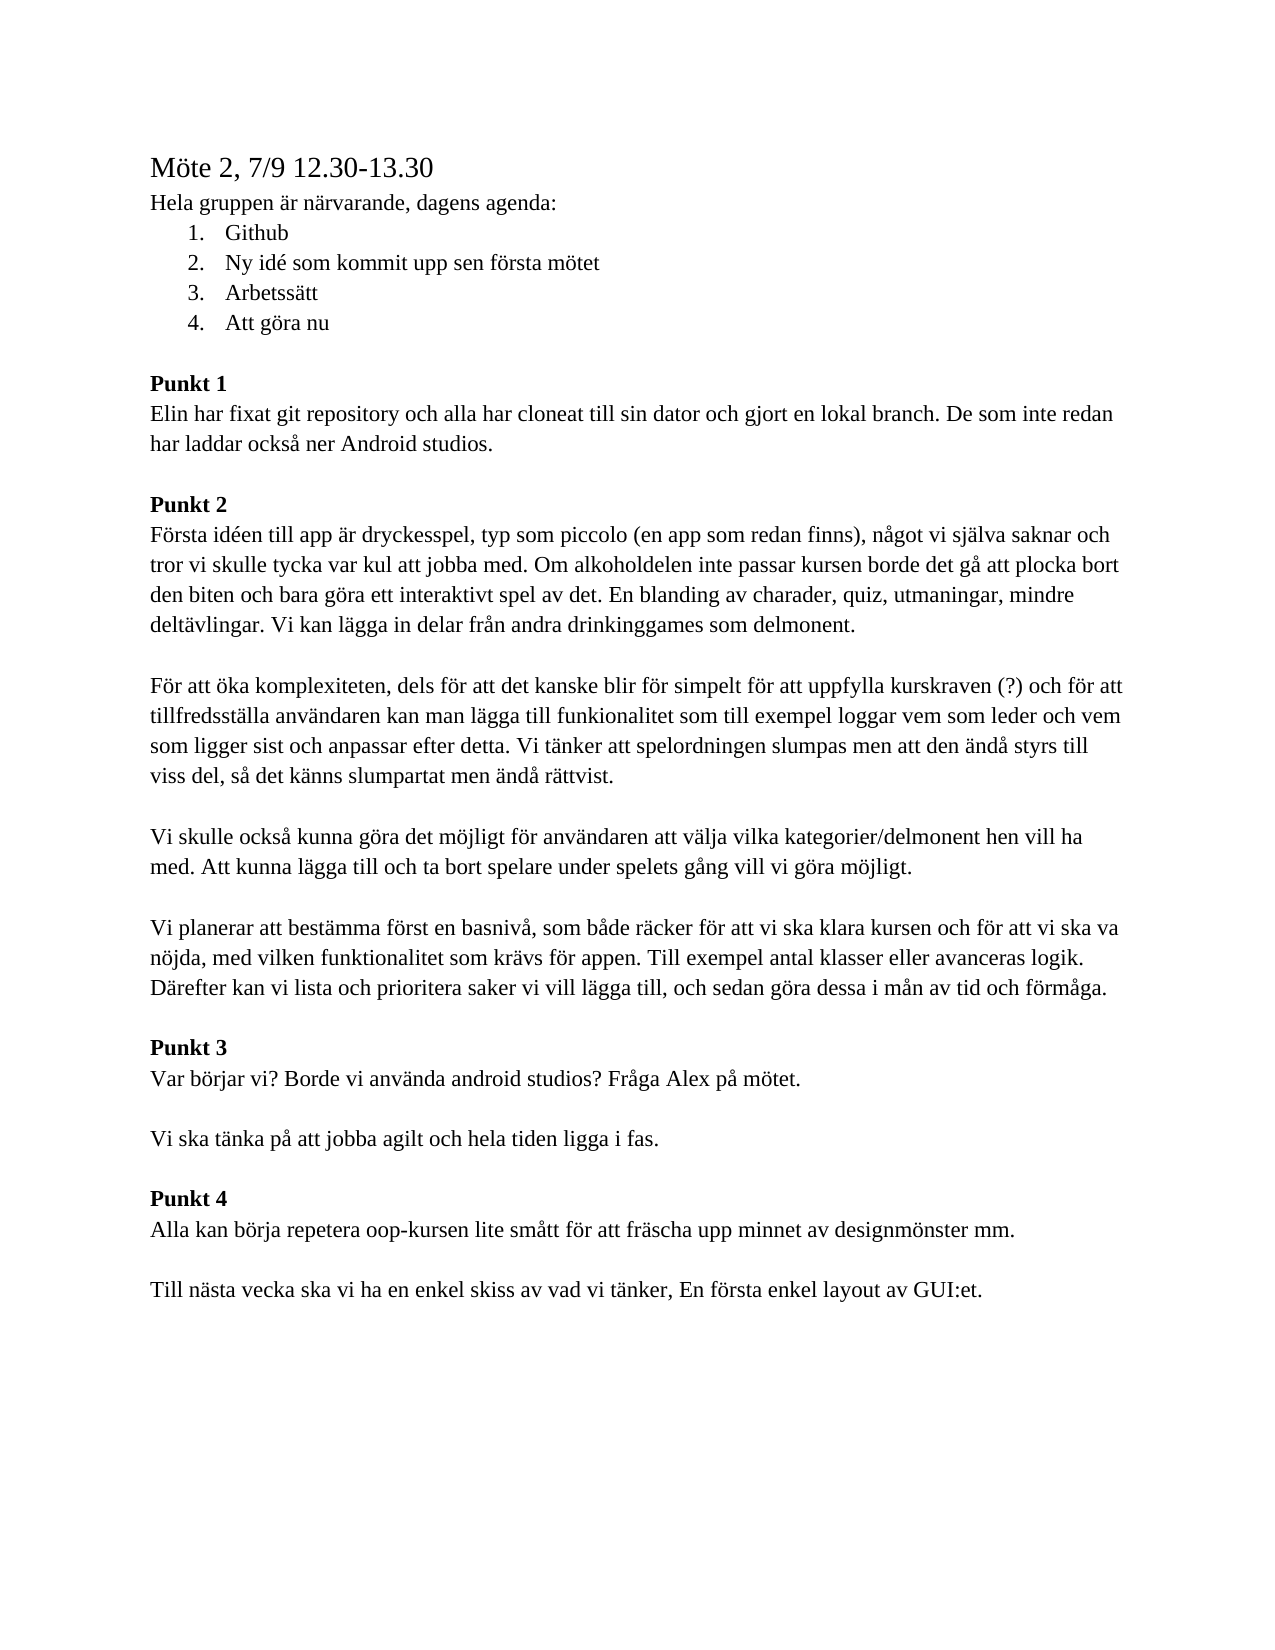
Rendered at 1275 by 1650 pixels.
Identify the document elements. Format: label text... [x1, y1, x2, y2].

text Vi skulle också kunna göra det möjligt för användaren att välja vilka kategorier/delmonent hen vill ha med. Att kunna lägga till och ta bort spelare under spelets gång vill vi göra möjligt. [150, 823, 1125, 879]
text För att öka komplexiteten, dels för att det kanske blir för simpelt för att uppfylla kurskraven (?) och för att tillfredsställa användaren kan man lägga till funkionalitet som till exempel loggar vem som leder och vem som ligger sist och anpassar efter detta. Vi tänker att spelordningen slumpas men att den ändå styrs till viss del, så det känns slumpartat men ändå rättvist. [150, 672, 1125, 789]
text Vi planerar att bestämma först en basnivå, som både räcker för att vi ska klara kursen och för att vi ska va nöjda, med vilken funktionalitet som krävs för appen. Till exempel antal klasser eller avanceras logik. Därefter kan vi lista och prioritera saker vi vill lägga till, och sedan göra dessa i mån av tid och förmåga. [150, 913, 1125, 1000]
text Punkt 4 [150, 1185, 1125, 1212]
text Till nästa vecka ska vi ha en enkel skiss av vad vi tänker, En första enkel layout av GUI:et. [150, 1276, 1125, 1302]
text Elin har fixat git repository och alla har cloneat till sin dator och gjort en lokal branch. De som inte redan har laddar också ner Android studios. [150, 400, 1125, 457]
list Att göra nu [187, 309, 1125, 336]
text Punkt 3 [150, 1034, 1125, 1061]
list Ny idé som kommit upp sen första mötet [187, 249, 1125, 275]
list Arbetssätt [187, 279, 1125, 306]
text Hela gruppen är närvarande, dagens agenda: [150, 188, 1125, 215]
text Punkt 1 [150, 370, 1125, 396]
text Vi ska tänka på att jobba agilt och hela tiden ligga i fas. [150, 1125, 1125, 1151]
text Första idéen till app är dryckesspel, typ som piccolo (en app som redan finns), något vi själva saknar och tror vi skulle tycka var kul att jobba med. Om alkoholdelen inte passar kursen borde det gå att plocka bort den biten och bara göra ett interaktivt spel av det. En blanding av charader, quiz, utmaningar, mindre deltävlingar. Vi kan lägga in delar från andra drinkinggames som delmonent. [150, 521, 1125, 638]
text Punkt 2 [150, 491, 1125, 517]
text Alla kan börja repetera oop-kursen lite smått för att fräscha upp minnet av designmönster mm. [150, 1216, 1125, 1242]
text Möte 2, 7/9 12.30-13.30 [150, 150, 1125, 183]
text Var börjar vi? Borde vi använda android studios? Fråga Alex på mötet. [150, 1064, 1125, 1091]
list Github [187, 219, 1125, 245]
